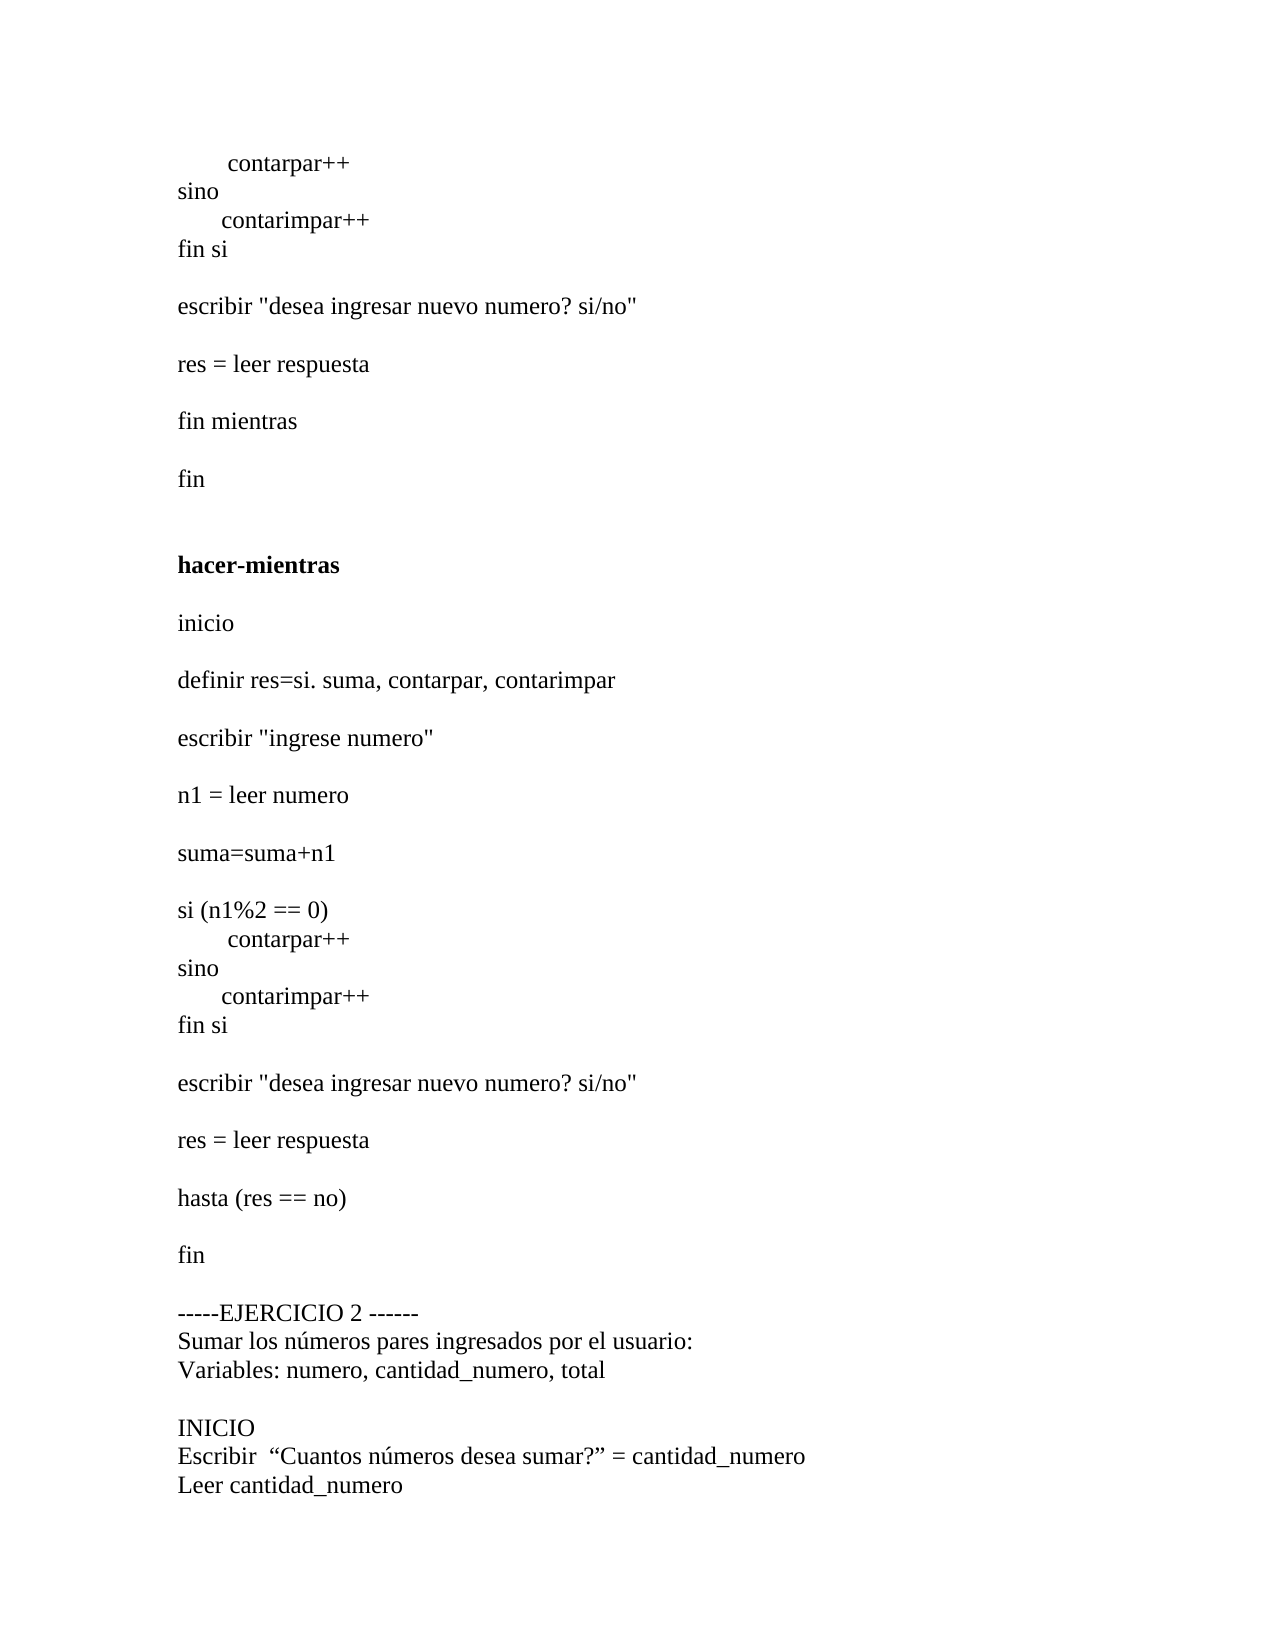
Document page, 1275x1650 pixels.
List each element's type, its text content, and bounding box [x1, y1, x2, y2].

text fin si [177, 1010, 1098, 1039]
text contarimpar++ [177, 205, 1098, 234]
text contarpar++ [177, 148, 1098, 176]
text fin [177, 464, 1098, 493]
text fin mientras [177, 406, 1098, 435]
text -----EJERCICIO 2 ------ [177, 1298, 1098, 1326]
text escribir "ingrese numero" [177, 723, 1098, 751]
text Escribir “Cuantos números desea sumar?” = cantidad_numero [177, 1441, 1098, 1470]
text contarimpar++ [177, 981, 1098, 1010]
text Variables: numero, cantidad_numero, total [177, 1355, 1098, 1384]
text n1 = leer numero [177, 780, 1098, 809]
text inicio [177, 608, 1098, 636]
text fin si [177, 234, 1098, 263]
text sino [177, 953, 1098, 981]
text res = leer respuesta [177, 349, 1098, 378]
text hasta (res == no) [177, 1183, 1098, 1211]
text INICIO [177, 1413, 1098, 1441]
text Sumar los números pares ingresados por el usuario: [177, 1326, 1098, 1355]
text sino [177, 176, 1098, 205]
text hacer-mientras [177, 550, 1098, 579]
text suma=suma+n1 [177, 838, 1098, 866]
text fin [177, 1240, 1098, 1269]
text si (n1%2 == 0) [177, 895, 1098, 924]
text contarpar++ [177, 924, 1098, 953]
text Leer cantidad_numero [177, 1470, 1098, 1499]
text escribir "desea ingresar nuevo numero? si/no" [177, 291, 1098, 320]
text escribir "desea ingresar nuevo numero? si/no" [177, 1068, 1098, 1096]
text definir res=si. suma, contarpar, contarimpar [177, 665, 1098, 694]
text res = leer respuesta [177, 1125, 1098, 1154]
